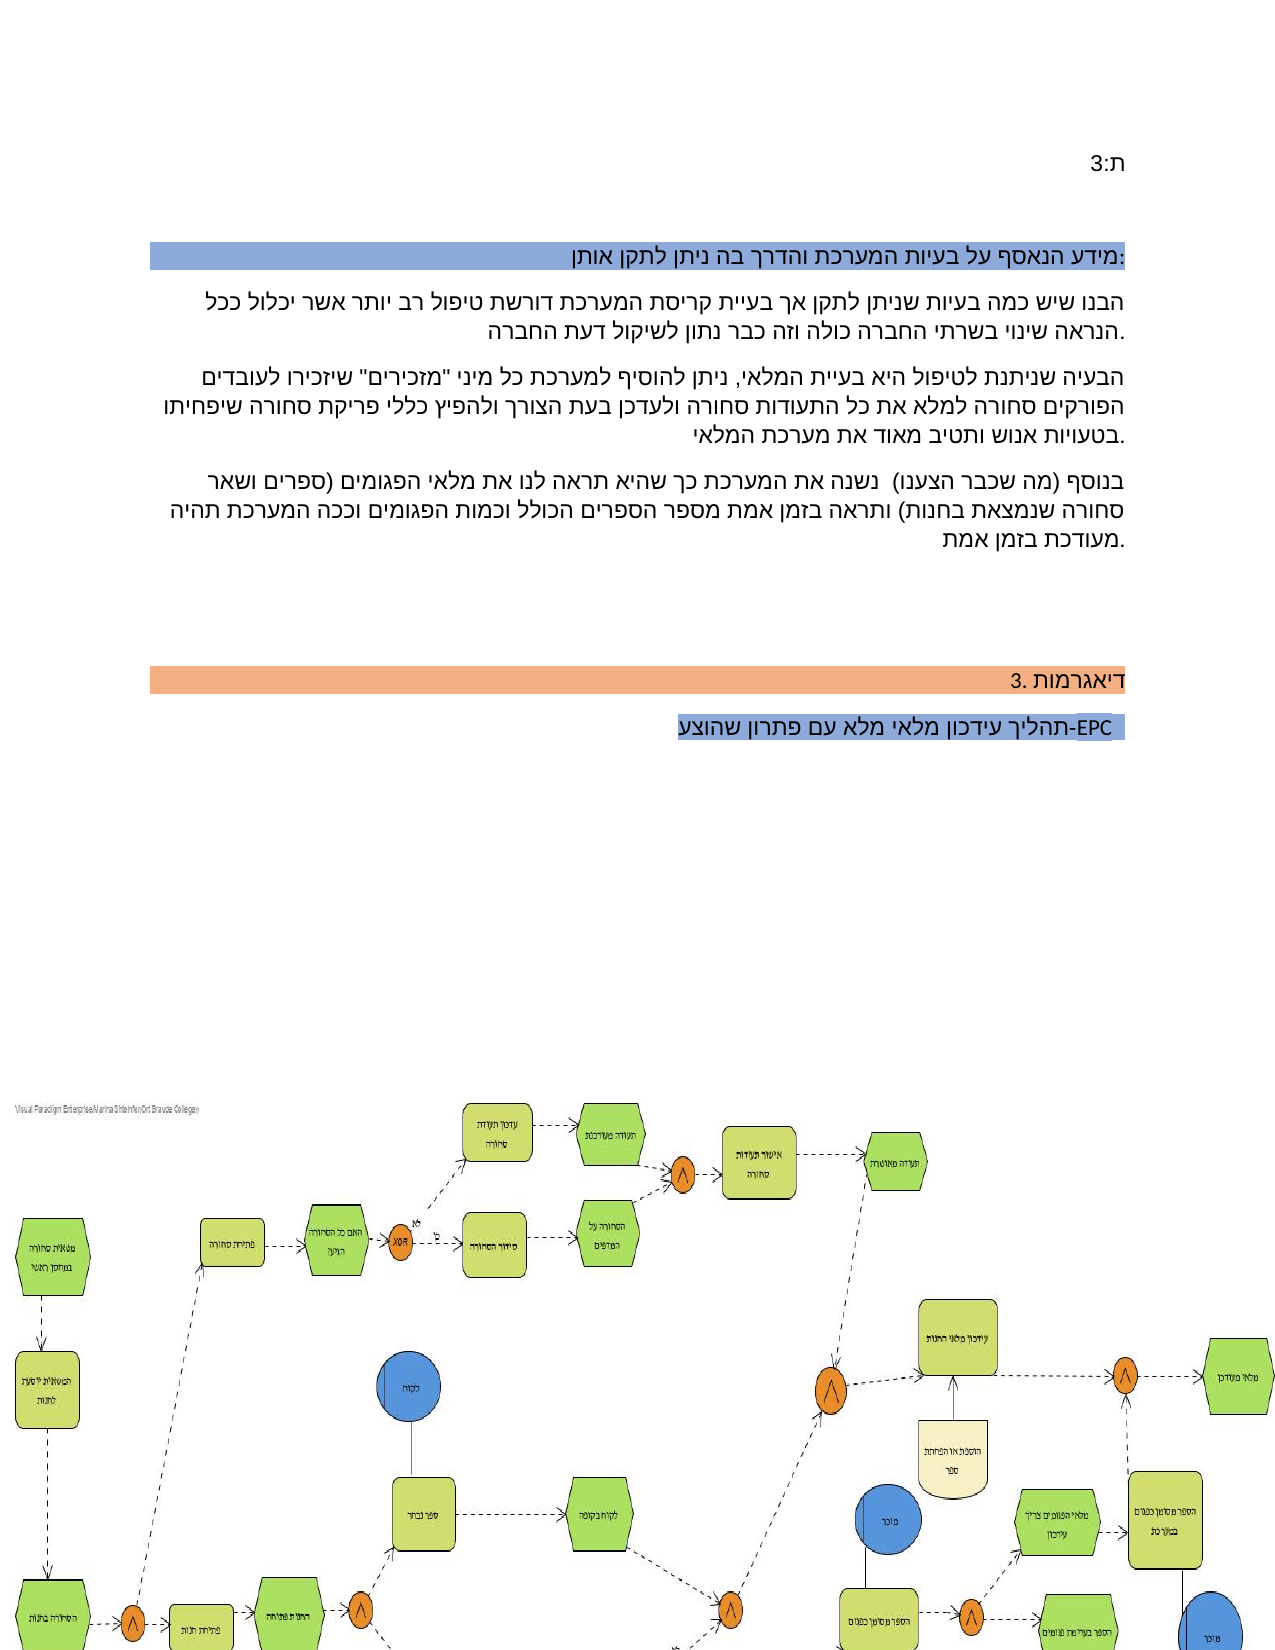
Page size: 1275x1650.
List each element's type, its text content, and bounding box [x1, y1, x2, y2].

text 3. דיאגרמות [150, 666, 1125, 694]
text הבנו שיש כמה בעיות שניתן לתקן אך בעיית קריסת המערכת דורשת טיפול רב יותר אשר יכלול ככל הנראה שינוי בשרתי החברה כולה וזה כבר נתון לשיקול דעת החברה. [150, 289, 1125, 345]
text מידע הנאסף על בעיות המערכת והדרך בה ניתן לתקן אותן: [150, 242, 1125, 270]
text EPC-תהליך עידכון מלאי מלא עם פתרון שהוצע [150, 713, 1077, 741]
text ת:3 [187, 150, 1125, 176]
text הבעיה שניתנת לטיפול היא בעיית המלאי, ניתן להוסיף למערכת כל מיני "מזכירים" שיזכירו לעובדים הפורקים סחורה למלא את כל התעודות סחורה ולעדכן בעת הצורך ולהפיץ כללי פריקת סחורה שיפחיתו בטעויות אנוש ותטיב מאוד את מערכת המלאי. [150, 364, 1125, 449]
picture [15, 1101, 1275, 1650]
text בנוסף (מה שכבר הצענו) נשנה את המערכת כך שהיא תראה לנו את מלאי הפגומים (ספרים ושאר סחורה שנמצאת בחנות) ותראה בזמן אמת מספר הספרים הכולל וכמות הפגומים וככה המערכת תהיה מעודכת בזמן אמת. [150, 468, 1125, 553]
